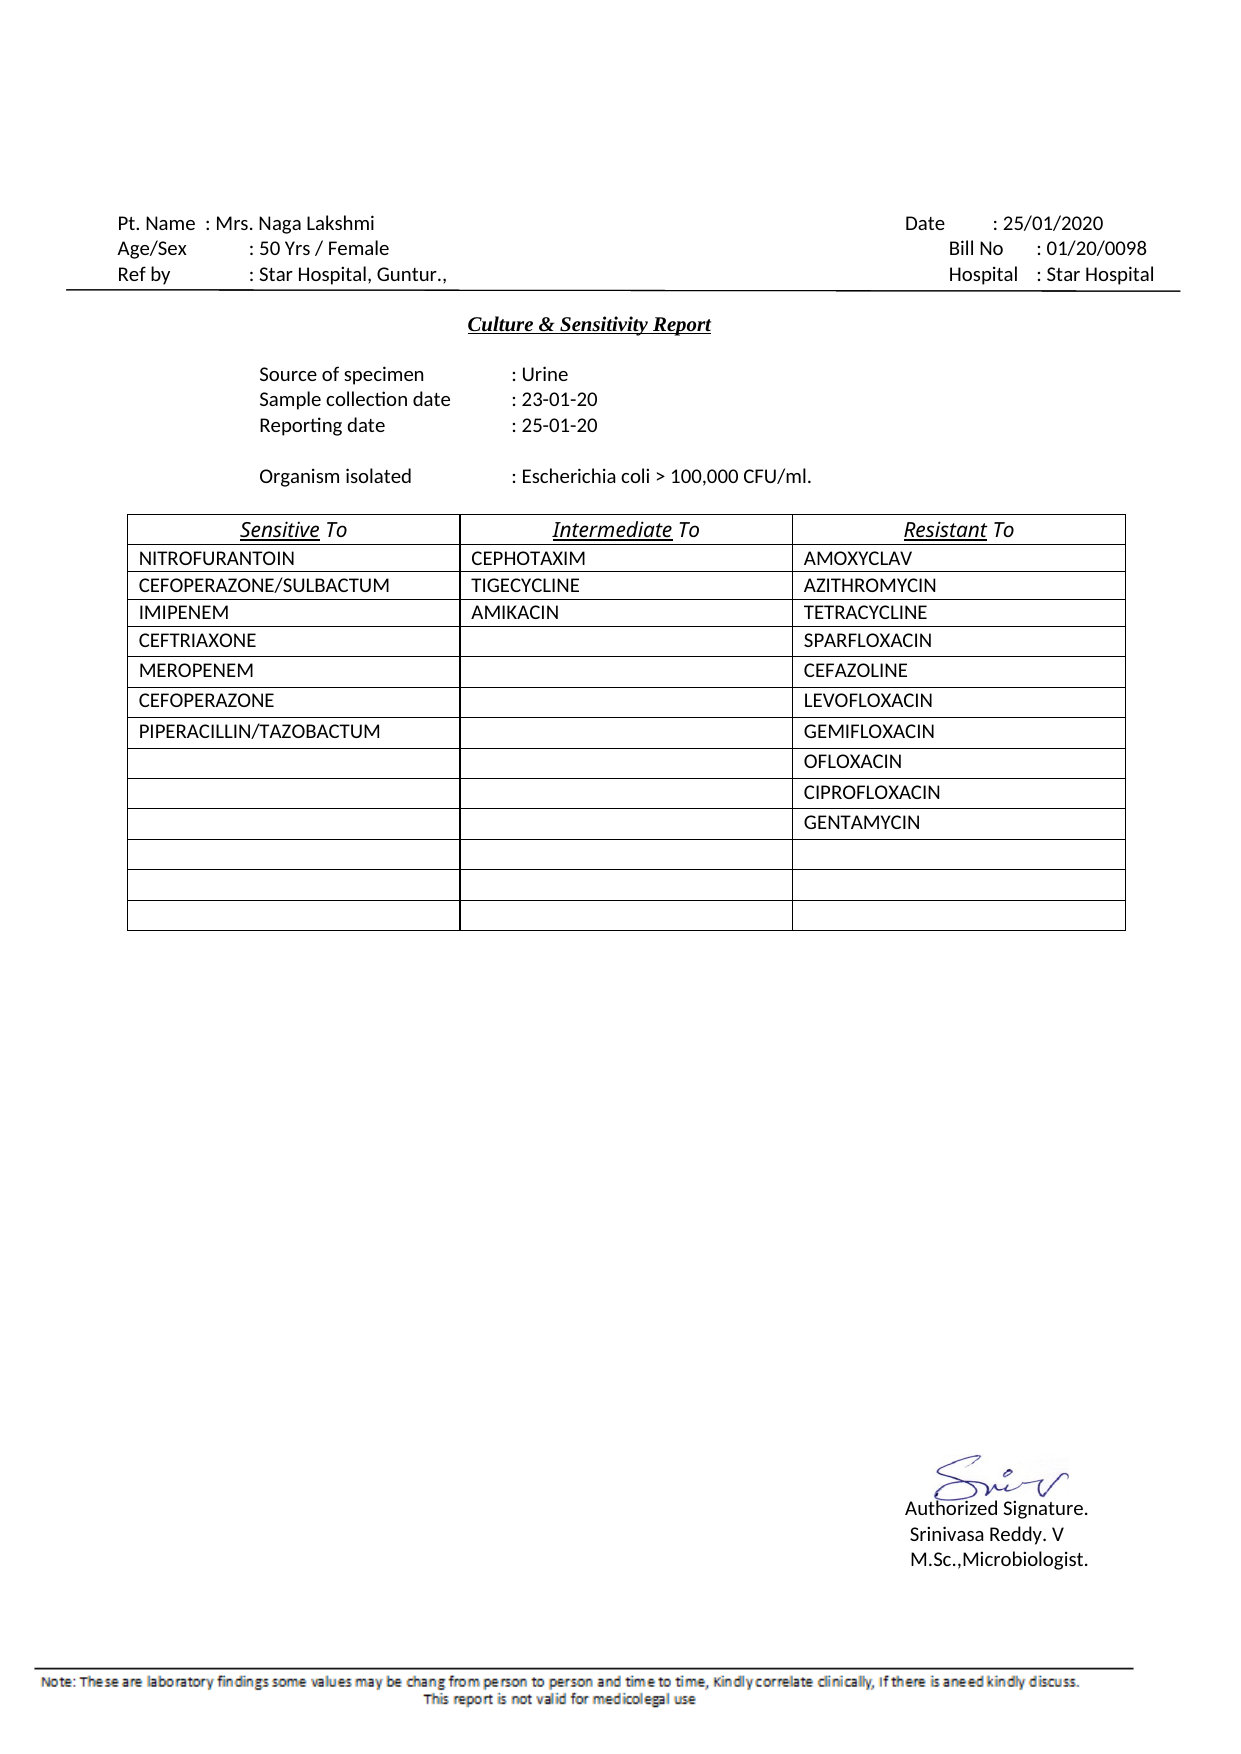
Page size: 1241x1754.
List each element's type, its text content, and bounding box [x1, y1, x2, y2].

picture [30, 1665, 1137, 1709]
text Sample collection date : 23-01-20 [259, 387, 1210, 412]
table_cell TIGECYCLINE [461, 572, 792, 598]
table_cell TETRACYCLINE [793, 600, 1125, 626]
table_cell [461, 840, 792, 869]
table_cell IMIPENEM [128, 600, 459, 626]
table_cell [128, 809, 459, 839]
table_cell NITROFURANTOIN [128, 545, 459, 571]
table_cell GEMIFLOXACIN [793, 718, 1125, 747]
table_cell [128, 870, 459, 899]
text Age/Sex : 50 Yrs / Female Bill No : 01/20/0098 [74, 235, 1210, 261]
picture [931, 1454, 1069, 1495]
table_cell [461, 870, 792, 899]
table_cell AZITHROMYCIN [793, 572, 1125, 598]
table_header Resistant To [793, 515, 1125, 544]
table_cell [793, 901, 1125, 930]
table_cell CEPHOTAXIM [461, 545, 792, 571]
table_cell [128, 749, 459, 778]
table_cell [461, 657, 792, 687]
text Srinivasa Reddy. V [861, 1521, 1210, 1546]
table_cell [461, 809, 792, 839]
table_cell [461, 627, 792, 656]
table_cell CEFAZOLINE [793, 657, 1125, 687]
text Culture & Sensitivity Report [424, 312, 1210, 336]
text Reporting date : 25-01-20 [259, 412, 1210, 437]
table_header Sensitive To [128, 515, 459, 544]
table_cell [461, 718, 792, 747]
table_cell [793, 840, 1125, 869]
table_cell MEROPENEM [128, 657, 459, 687]
text Authorized Signature. [905, 1495, 1210, 1521]
table_cell CEFOPERAZONE [128, 688, 459, 717]
table_cell [793, 870, 1125, 899]
table_cell [128, 901, 459, 930]
text Ref by : Star Hospital, Guntur., Hospital : Star Hospital [74, 261, 1210, 286]
table_cell [461, 688, 792, 717]
table_cell CEFOPERAZONE/SULBACTUM [128, 572, 459, 598]
table_cell SPARFLOXACIN [793, 627, 1125, 656]
table_cell LEVOFLOXACIN [793, 688, 1125, 717]
table_cell AMOXYCLAV [793, 545, 1125, 571]
table_cell GENTAMYCIN [793, 809, 1125, 839]
table_header Intermediate To [461, 515, 792, 544]
table_cell CEFTRIAXONE [128, 627, 459, 656]
table_cell PIPERACILLIN/TAZOBACTUM [128, 718, 459, 747]
text M.Sc.,Microbiologist. [861, 1546, 1210, 1572]
table_cell OFLOXACIN [793, 749, 1125, 778]
table_cell [461, 749, 792, 778]
text Pt. Name : Mrs. Naga Lakshmi Date : 25/01/2020 [74, 210, 1210, 235]
table_cell [128, 840, 459, 869]
table_cell AMIKACIN [461, 600, 792, 626]
table_cell [461, 779, 792, 808]
table_cell CIPROFLOXACIN [793, 779, 1125, 808]
text Source of specimen : Urine [259, 361, 1210, 387]
table_cell [461, 901, 792, 930]
text Organism isolated : Escherichia coli > 100,000 CFU/ml. [259, 463, 1210, 488]
table_cell [128, 779, 459, 808]
